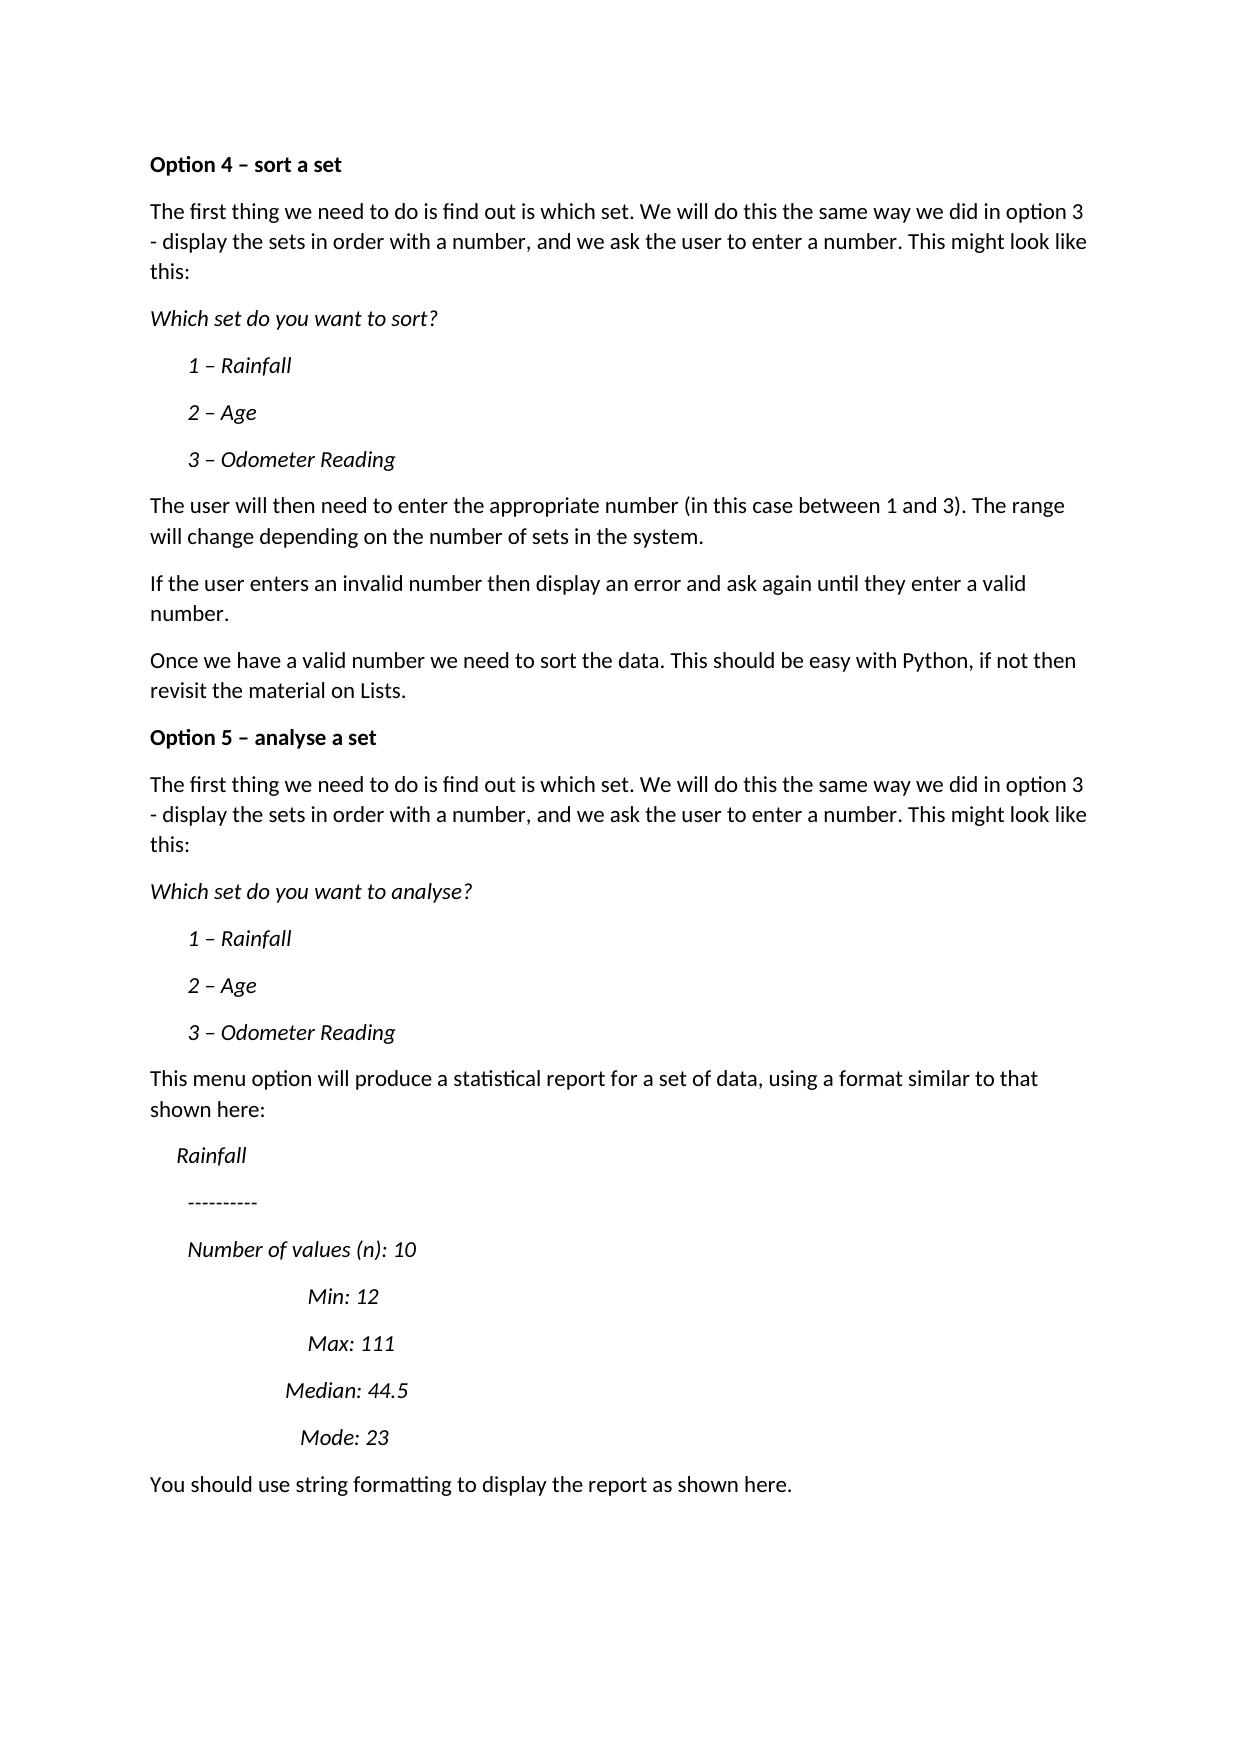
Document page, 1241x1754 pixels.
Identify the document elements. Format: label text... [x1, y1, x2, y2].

text ---------- [150, 1188, 1090, 1217]
text Which set do you want to sort? [150, 304, 1090, 332]
text Rainfall [150, 1142, 1090, 1170]
text The user will then need to enter the appropriate number (in this case between 1 and 3). The range will change depending on the number of sets in the system. [150, 492, 1090, 550]
text Min: 12 [150, 1282, 1090, 1310]
text 3 – Odometer Reading [150, 1018, 1090, 1046]
text 2 – Age [150, 398, 1090, 426]
text The first thing we need to do is find out is which set. We will do this the same way we did in option 3 - display the sets in order with a number, and we ask the user to enter a number. This might look like this: [150, 770, 1090, 858]
text 1 – Rainfall [150, 924, 1090, 952]
text You should use string formatting to display the report as shown here. [150, 1470, 1090, 1498]
text Mode: 23 [150, 1423, 1090, 1451]
text Median: 44.5 [150, 1376, 1090, 1404]
text 3 – Odometer Reading [150, 445, 1090, 473]
text Number of values (n): 10 [150, 1235, 1090, 1263]
text 2 – Age [150, 971, 1090, 999]
text Option 5 – analyse a set [150, 723, 1090, 751]
text 1 – Rainfall [150, 351, 1090, 379]
text Which set do you want to analyse? [150, 877, 1090, 905]
text The first thing we need to do is find out is which set. We will do this the same way we did in option 3 - display the sets in order with a number, and we ask the user to enter a number. This might look like this: [150, 197, 1090, 285]
text Once we have a valid number we need to sort the data. This should be easy with Python, if not then revisit the material on Lists. [150, 646, 1090, 704]
text Option 4 – sort a set [150, 150, 1090, 178]
text If the user enters an invalid number then display an error and ask again until they enter a valid number. [150, 569, 1090, 627]
text This menu option will produce a statistical report for a set of data, using a format similar to that shown here: [150, 1064, 1090, 1123]
text Max: 111 [150, 1329, 1090, 1357]
